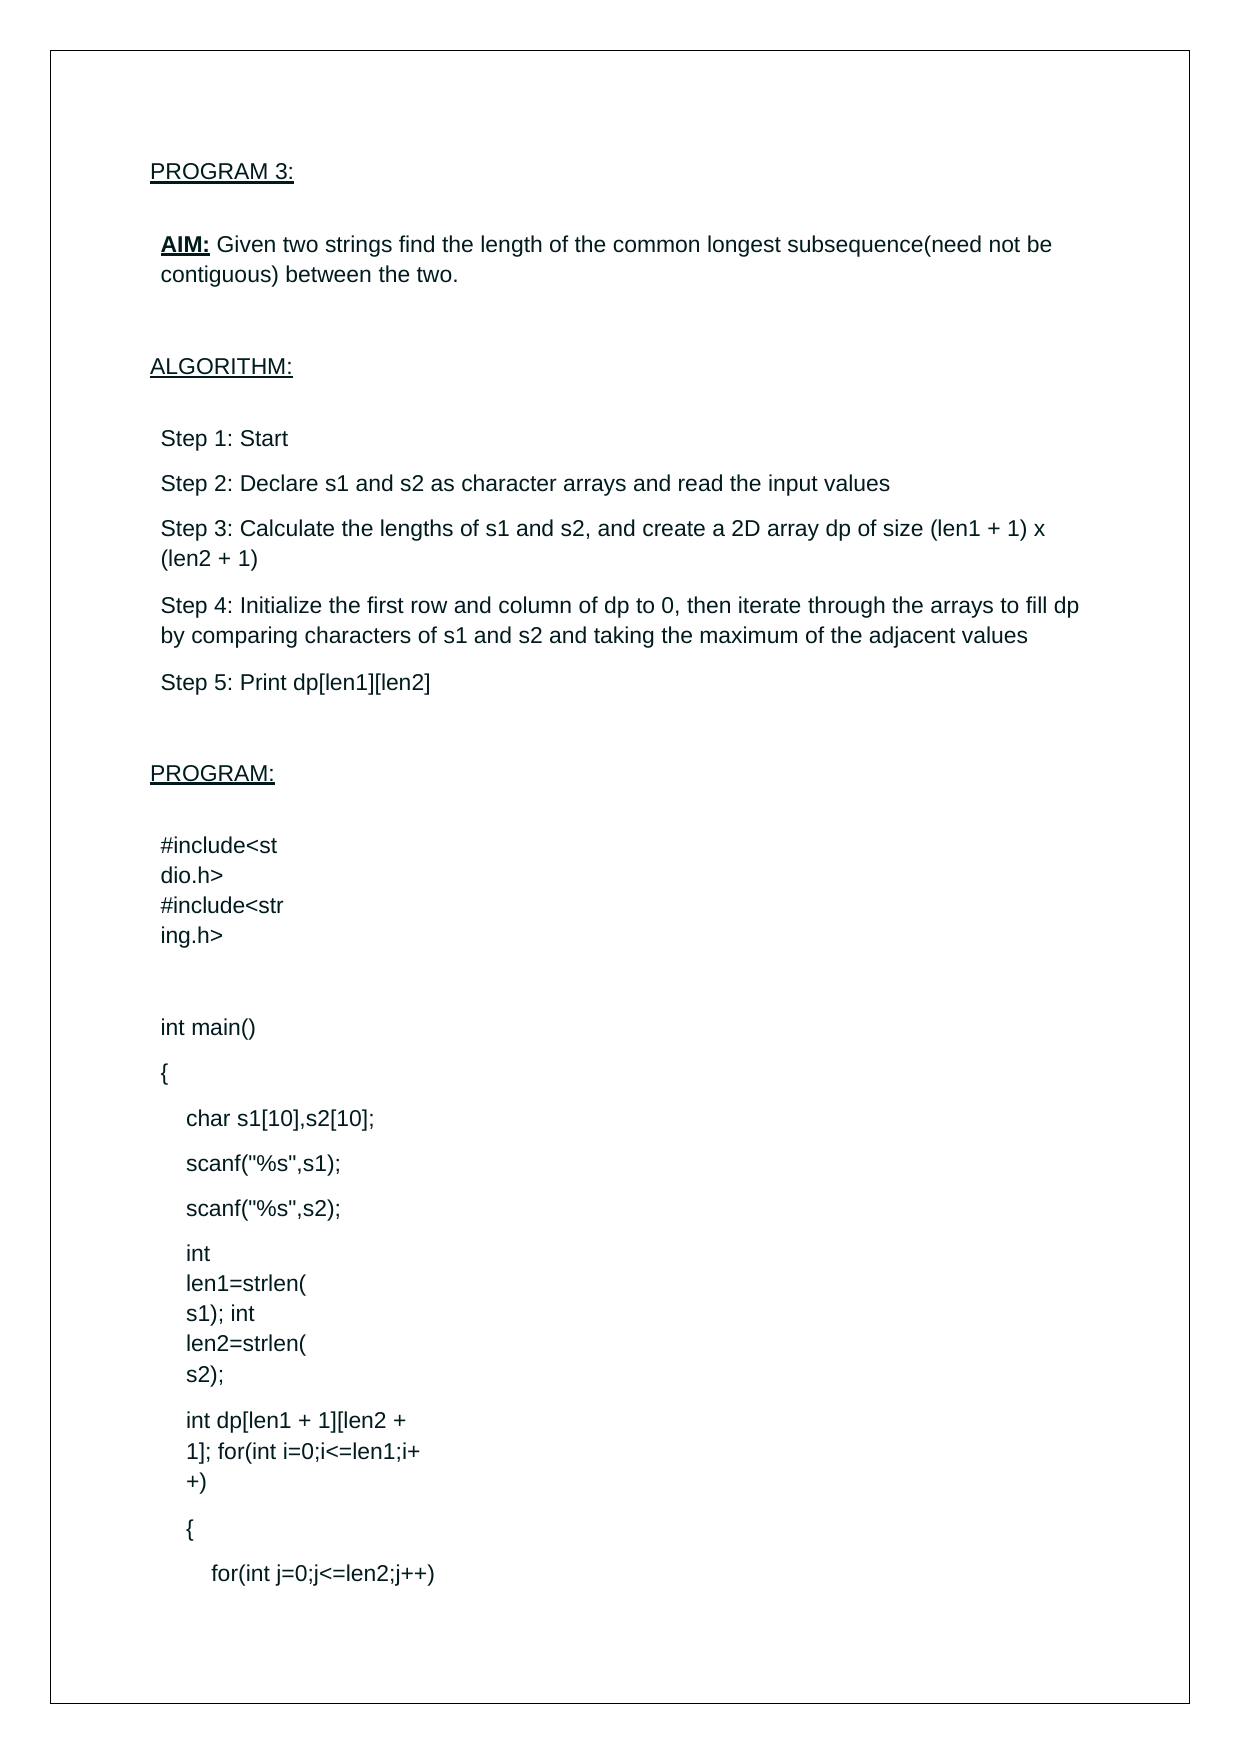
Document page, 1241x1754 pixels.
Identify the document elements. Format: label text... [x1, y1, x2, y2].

text scanf("%s",s1); [186, 1149, 1090, 1176]
subtitle ALGORITHM: [150, 353, 1090, 379]
text for(int j=0;j<=len2;j++) [211, 1560, 1090, 1586]
text int len1=strlen(s1); int len2=strlen(s2); [186, 1240, 316, 1387]
text Step 4: Initialize the first row and column of dp to 0, then iterate through the arrays to fill dp by comparing characters of s1 and s2 and taking the maximum of the adjacent values [160, 592, 1090, 649]
text Step 2: Declare s1 and s2 as character arrays and read the input values [160, 470, 1090, 496]
text int dp[len1 + 1][len2 + 1]; for(int i=0;i<=len1;i++) [186, 1407, 427, 1494]
text Step 3: Calculate the lengths of s1 and s2, and create a 2D array dp of size (len1 + 1) x (len2 + 1) [160, 515, 1061, 572]
subtitle PROGRAM 3: [150, 158, 1090, 185]
text Step 1: Start [160, 425, 1090, 451]
subtitle PROGRAM: [150, 759, 1090, 786]
text #include<stdio.h> #include<string.h> [160, 832, 288, 949]
text { [186, 1515, 1090, 1541]
text Step 5: Print dp[len1][len2] [160, 669, 1090, 696]
text scanf("%s",s2); [186, 1195, 1090, 1221]
text int main() [160, 1014, 1090, 1041]
text { [160, 1059, 1090, 1086]
text char s1[10],s2[10]; [186, 1104, 1090, 1131]
text AIM: Given two strings find the length of the common longest subsequence(need not be contiguous) between the two. [160, 231, 1090, 287]
